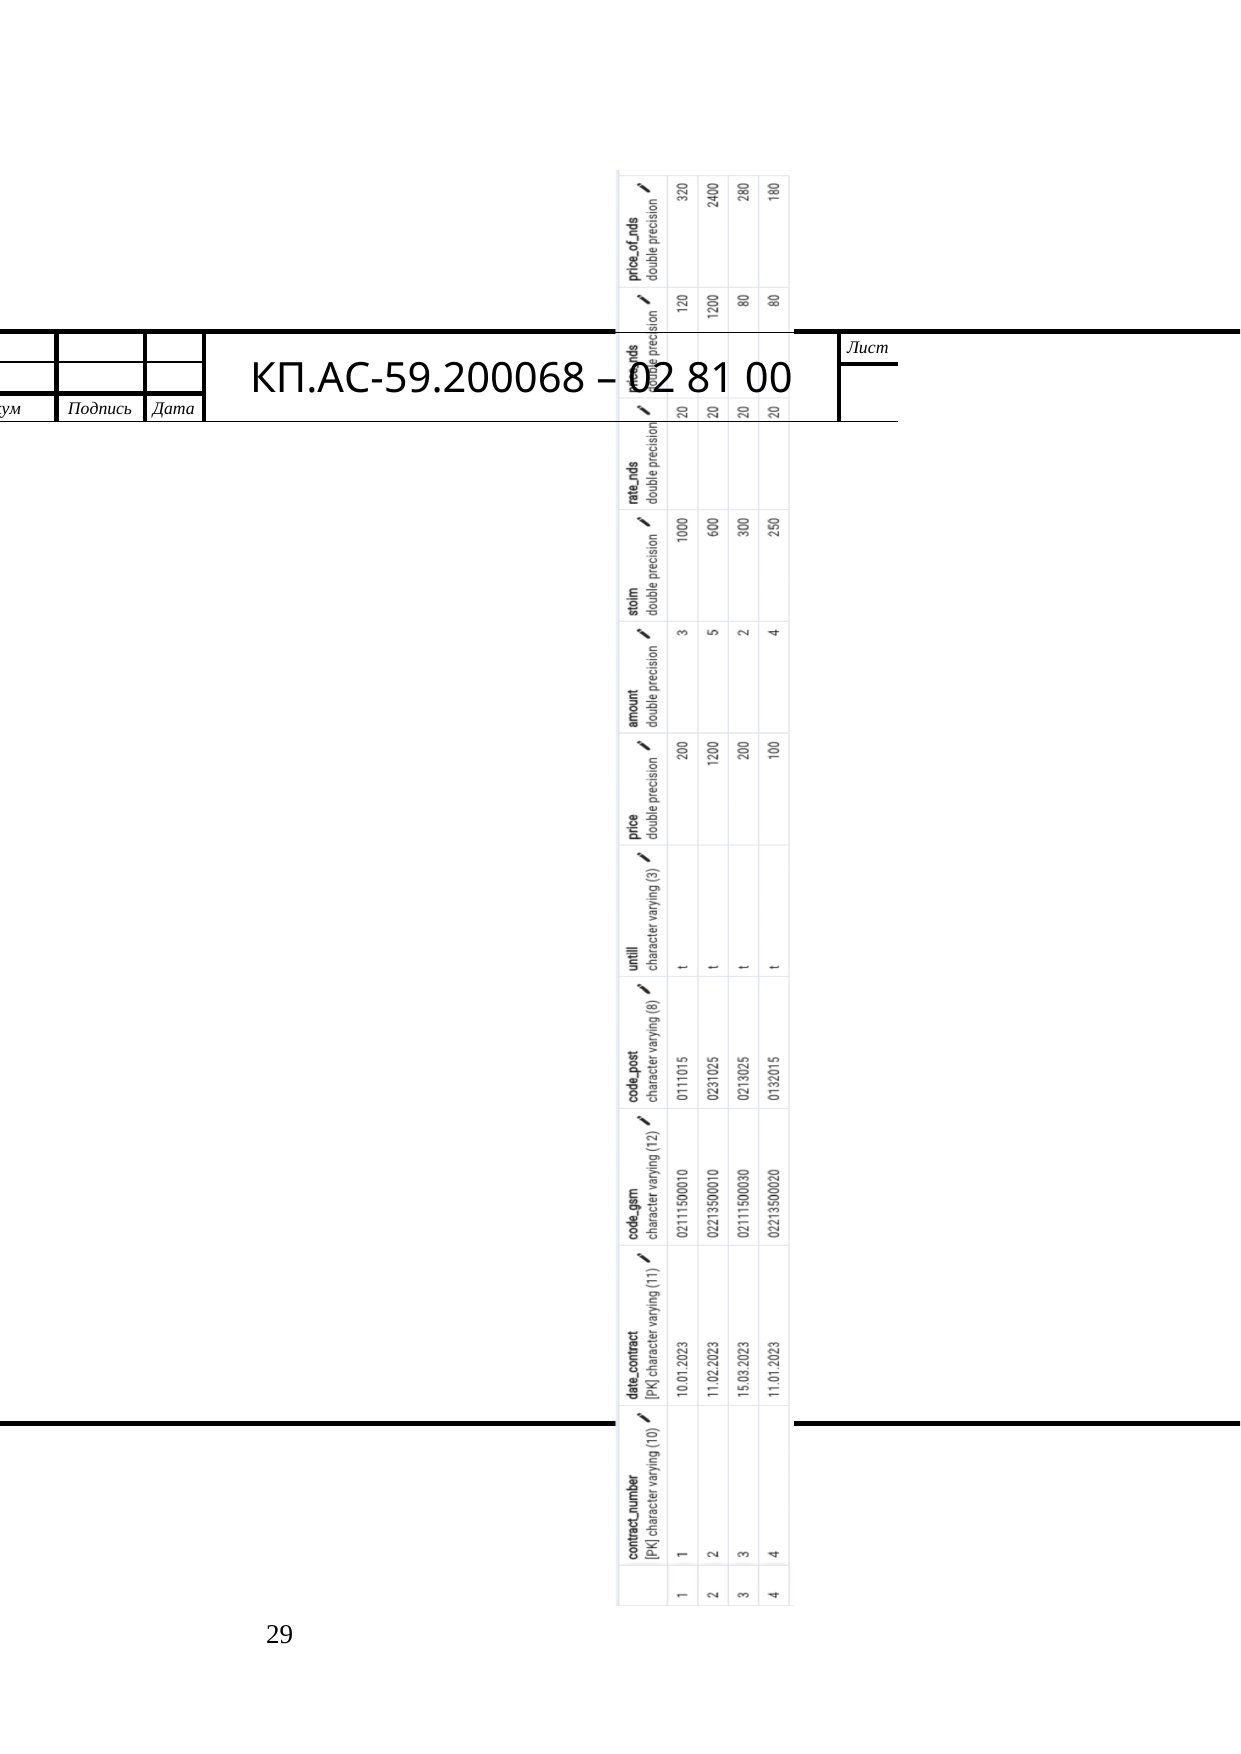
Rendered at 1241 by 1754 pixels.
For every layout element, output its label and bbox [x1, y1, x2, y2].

picture [616, 422, 794, 1605]
picture [616, 171, 794, 332]
picture [616, 333, 794, 421]
